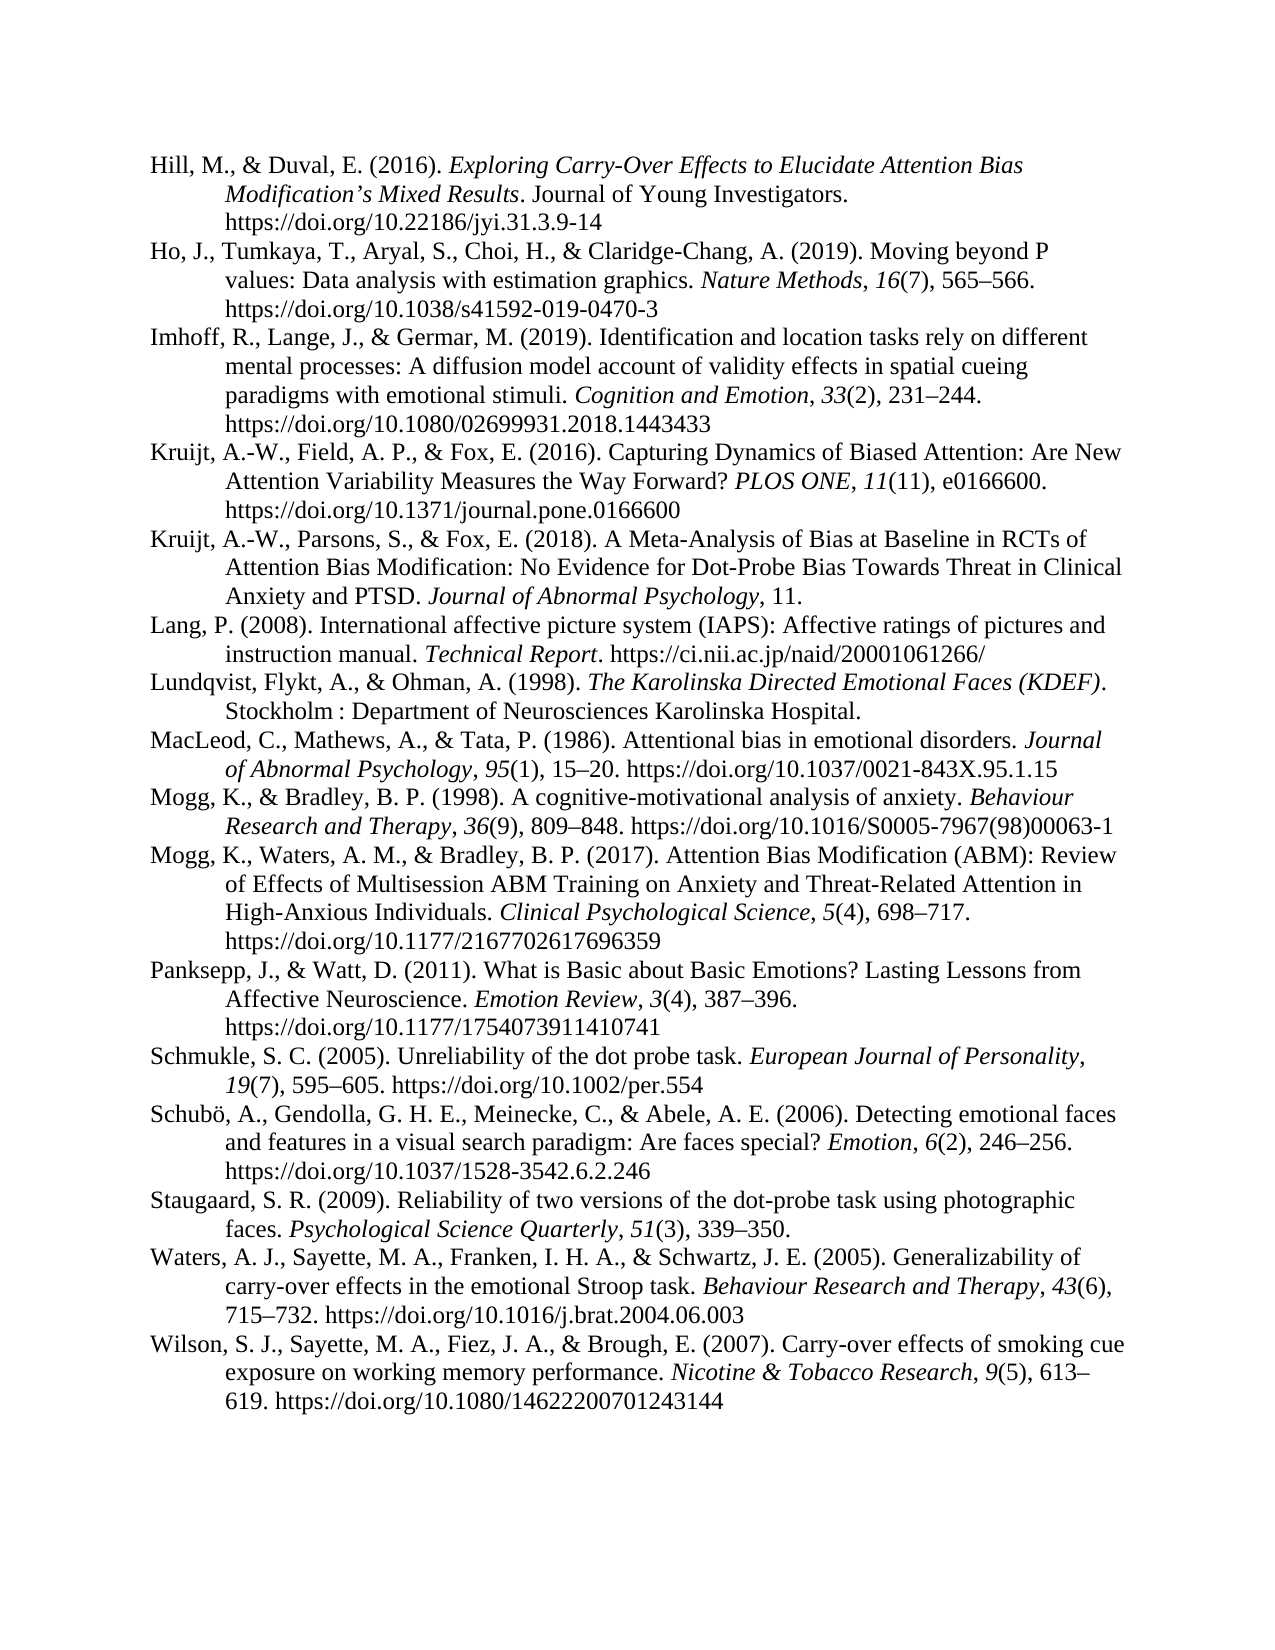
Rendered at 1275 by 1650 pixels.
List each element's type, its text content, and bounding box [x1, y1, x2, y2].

text Staugaard, S. R. (2009). Reliability of two versions of the dot-probe task using photographic faces. Psychological Science Quarterly, 51(3), 339–350. [150, 1185, 1125, 1242]
text Mogg, K., Waters, A. M., & Bradley, B. P. (2017). Attention Bias Modification (ABM): Review of Effects of Multisession ABM Training on Anxiety and Threat-Related Attention in High-Anxious Individuals. Clinical Psychological Science, 5(4), 698–717. https://doi.org/10.1177/2167702617696359 [150, 840, 1125, 955]
text Schubö, A., Gendolla, G. H. E., Meinecke, C., & Abele, A. E. (2006). Detecting emotional faces and features in a visual search paradigm: Are faces special? Emotion, 6(2), 246–256. https://doi.org/10.1037/1528-3542.6.2.246 [150, 1099, 1125, 1185]
text Lang, P. (2008). International affective picture system (IAPS): Affective ratings of pictures and instruction manual. Technical Report. https://ci.nii.ac.jp/naid/20001061266/ [150, 610, 1125, 667]
text Hill, M., & Duval, E. (2016). Exploring Carry-Over Effects to Elucidate Attention Bias Modification’s Mixed Results. Journal of Young Investigators. https://doi.org/10.22186/jyi.31.3.9-14 [150, 150, 1125, 236]
text Imhoff, R., Lange, J., & Germar, M. (2019). Identification and location tasks rely on different mental processes: A diffusion model account of validity effects in spatial cueing paradigms with emotional stimuli. Cognition and Emotion, 33(2), 231–244. https://doi.org/10.1080/02699931.2018.1443433 [150, 322, 1125, 437]
text Schmukle, S. C. (2005). Unreliability of the dot probe task. European Journal of Personality, 19(7), 595–605. https://doi.org/10.1002/per.554 [150, 1041, 1125, 1099]
text Panksepp, J., & Watt, D. (2011). What is Basic about Basic Emotions? Lasting Lessons from Affective Neuroscience. Emotion Review, 3(4), 387–396. https://doi.org/10.1177/1754073911410741 [150, 955, 1125, 1041]
text Mogg, K., & Bradley, B. P. (1998). A cognitive-motivational analysis of anxiety. Behaviour Research and Therapy, 36(9), 809–848. https://doi.org/10.1016/S0005-7967(98)00063-1 [150, 782, 1125, 840]
text MacLeod, C., Mathews, A., & Tata, P. (1986). Attentional bias in emotional disorders. Journal of Abnormal Psychology, 95(1), 15–20. https://doi.org/10.1037/0021-843X.95.1.15 [150, 725, 1125, 782]
text Kruijt, A.-W., Field, A. P., & Fox, E. (2016). Capturing Dynamics of Biased Attention: Are New Attention Variability Measures the Way Forward? PLOS ONE, 11(11), e0166600. https://doi.org/10.1371/journal.pone.0166600 [150, 437, 1125, 524]
text Waters, A. J., Sayette, M. A., Franken, I. H. A., & Schwartz, J. E. (2005). Generalizability of carry-over effects in the emotional Stroop task. Behaviour Research and Therapy, 43(6), 715–732. https://doi.org/10.1016/j.brat.2004.06.003 [150, 1242, 1125, 1329]
text Ho, J., Tumkaya, T., Aryal, S., Choi, H., & Claridge-Chang, A. (2019). Moving beyond P values: Data analysis with estimation graphics. Nature Methods, 16(7), 565–566. https://doi.org/10.1038/s41592-019-0470-3 [150, 236, 1125, 322]
text Wilson, S. J., Sayette, M. A., Fiez, J. A., & Brough, E. (2007). Carry-over effects of smoking cue exposure on working memory performance. Nicotine & Tobacco Research, 9(5), 613–619. https://doi.org/10.1080/14622200701243144 [150, 1329, 1125, 1415]
text Lundqvist, Flykt, A., & Ohman, A. (1998). The Karolinska Directed Emotional Faces (KDEF). Stockholm : Department of Neurosciences Karolinska Hospital. [150, 667, 1125, 725]
text Kruijt, A.-W., Parsons, S., & Fox, E. (2018). A Meta-Analysis of Bias at Baseline in RCTs of Attention Bias Modification: No Evidence for Dot-Probe Bias Towards Threat in Clinical Anxiety and PTSD. Journal of Abnormal Psychology, 11. [150, 524, 1125, 610]
